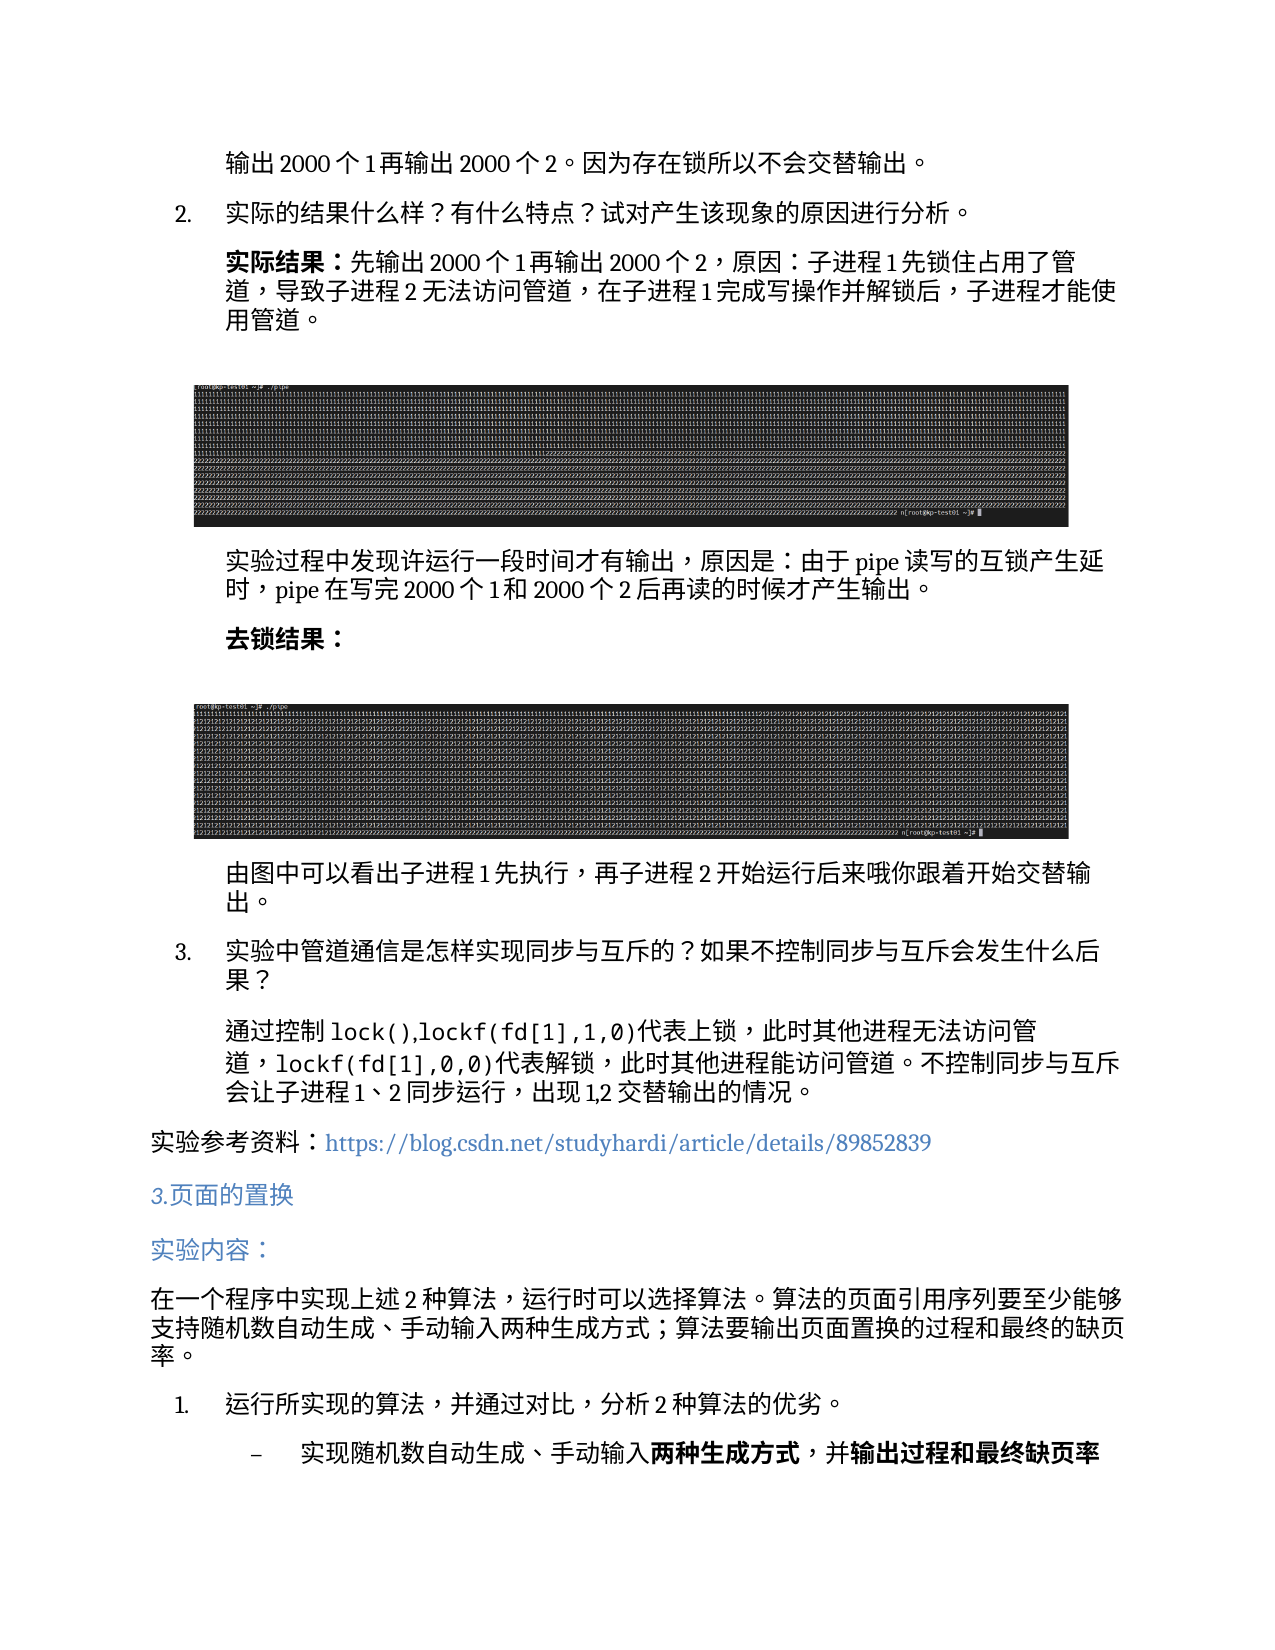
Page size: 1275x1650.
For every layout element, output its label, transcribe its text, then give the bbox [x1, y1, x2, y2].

list 实现随机数自动生成、手动输入两种生成方式，并输出过程和最终缺页率 [250, 1440, 1125, 1469]
text 实验参考资料：https://blog.csdn.net/studyhardi/article/details/89852839 [150, 1128, 1125, 1157]
picture [193, 385, 1069, 527]
list 实验中管道通信是怎样实现同步与互斥的？如果不控制同步与互斥会发生什么后果？ [175, 938, 1125, 996]
list 由图中可以看出子进程1先执行，再子进程2开始运行后来哦你跟着开始交替输出。 [175, 860, 1125, 917]
list 实际结果：先输出2000个1再输出2000个2，原因：子进程1先锁住占用了管道，导致子进程2无法访问管道，在子进程1完成写操作并解锁后，子进程才能使用管道。 [175, 249, 1125, 335]
list 实验过程中发现许运行一段时间才有输出，原因是：由于pipe 读写的互锁产生延时，pipe在写完2000个1和2000个2后再读的时候才产生输出。 [175, 547, 1125, 605]
list 运行所实现的算法，并通过对比，分析2 种算法的优劣。 [175, 1391, 1125, 1419]
subtitle 实验内容： [150, 1233, 1125, 1267]
list 输出2000个1再输出2000个2。因为存在锁所以不会交替输出。 [175, 150, 1125, 179]
list 实际的结果什么样？有什么特点？试对产生该现象的原因进行分析。 [175, 199, 1125, 228]
subtitle 3.页面的置换 [150, 1178, 1125, 1212]
list 通过控制lock(),lockf(fd[1],1,0)代表上锁，此时其他进程无法访问管道，lockf(fd[1],0,0)代表解锁，此时其他进程能访问管道。不控制同步与互斥会让子进程1、2同步运行，出现1,2交替输出的情况。 [175, 1016, 1125, 1108]
list 去锁结果： [175, 626, 1125, 654]
text 在一个程序中实现上述2 种算法，运行时可以选择算法。算法的页面引用序列要至少能够支持随机数自动生成、手动输入两种生成方式；算法要输出页面置换的过程和最终的缺页率。 [150, 1286, 1125, 1372]
picture [193, 704, 1069, 839]
